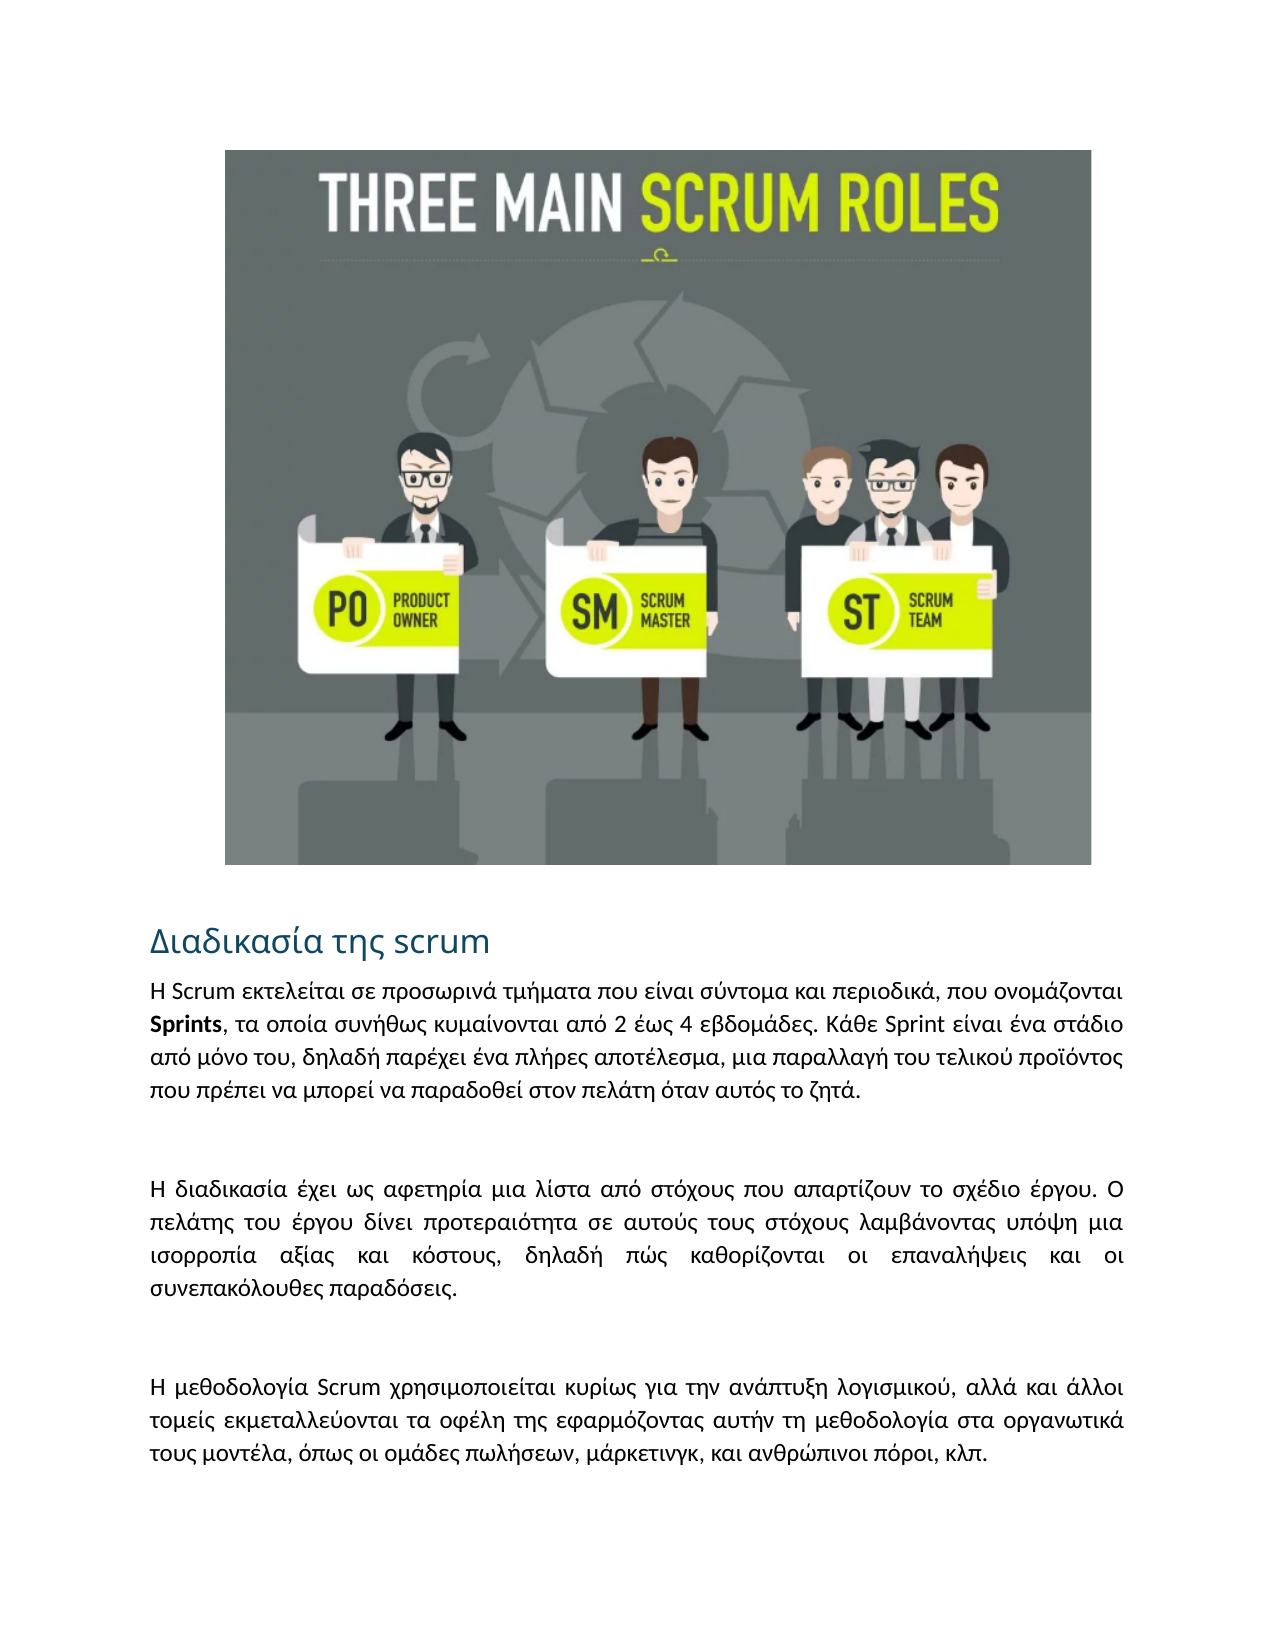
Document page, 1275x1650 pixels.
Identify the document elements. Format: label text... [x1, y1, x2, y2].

text Η διαδικασία έχει ως αφετηρία μια λίστα από στόχους που απαρτίζουν το σχέδιο έργου. Ο πελάτης του έργου δίνει προτεραιότητα σε αυτούς τους στόχους λαμβάνοντας υπόψη μια ισορροπία αξίας και κόστους, δηλαδή πώς καθορίζονται οι επαναλήψεις και οι συνεπακόλουθες παραδόσεις. [150, 1173, 1125, 1302]
text Η μεθοδολογία Scrum χρησιμοποιείται κυρίως για την ανάπτυξη λογισμικού, αλλά και άλλοι τομείς εκμεταλλεύονται τα οφέλη της εφαρμόζοντας αυτήν τη μεθοδολογία στα οργανωτικά τους μοντέλα, όπως οι ομάδες πωλήσεων, μάρκετινγκ, και ανθρώπινοι πόροι, κλπ. [150, 1371, 1125, 1467]
picture [225, 150, 1092, 865]
subtitle Διαδικασία της scrum [150, 918, 1125, 963]
text Η Scrum εκτελείται σε προσωρινά τμήματα που είναι σύντομα και περιοδικά, που ονομάζονται Sprints, τα οποία συνήθως κυμαίνονται από 2 έως 4 εβδομάδες. Κάθε Sprint είναι ένα στάδιο από μόνο του, δηλαδή παρέχει ένα πλήρες αποτέλεσμα, μια παραλλαγή του τελικού προϊόντος που πρέπει να μπορεί να παραδοθεί στον πελάτη όταν αυτός το ζητά. [150, 975, 1125, 1104]
